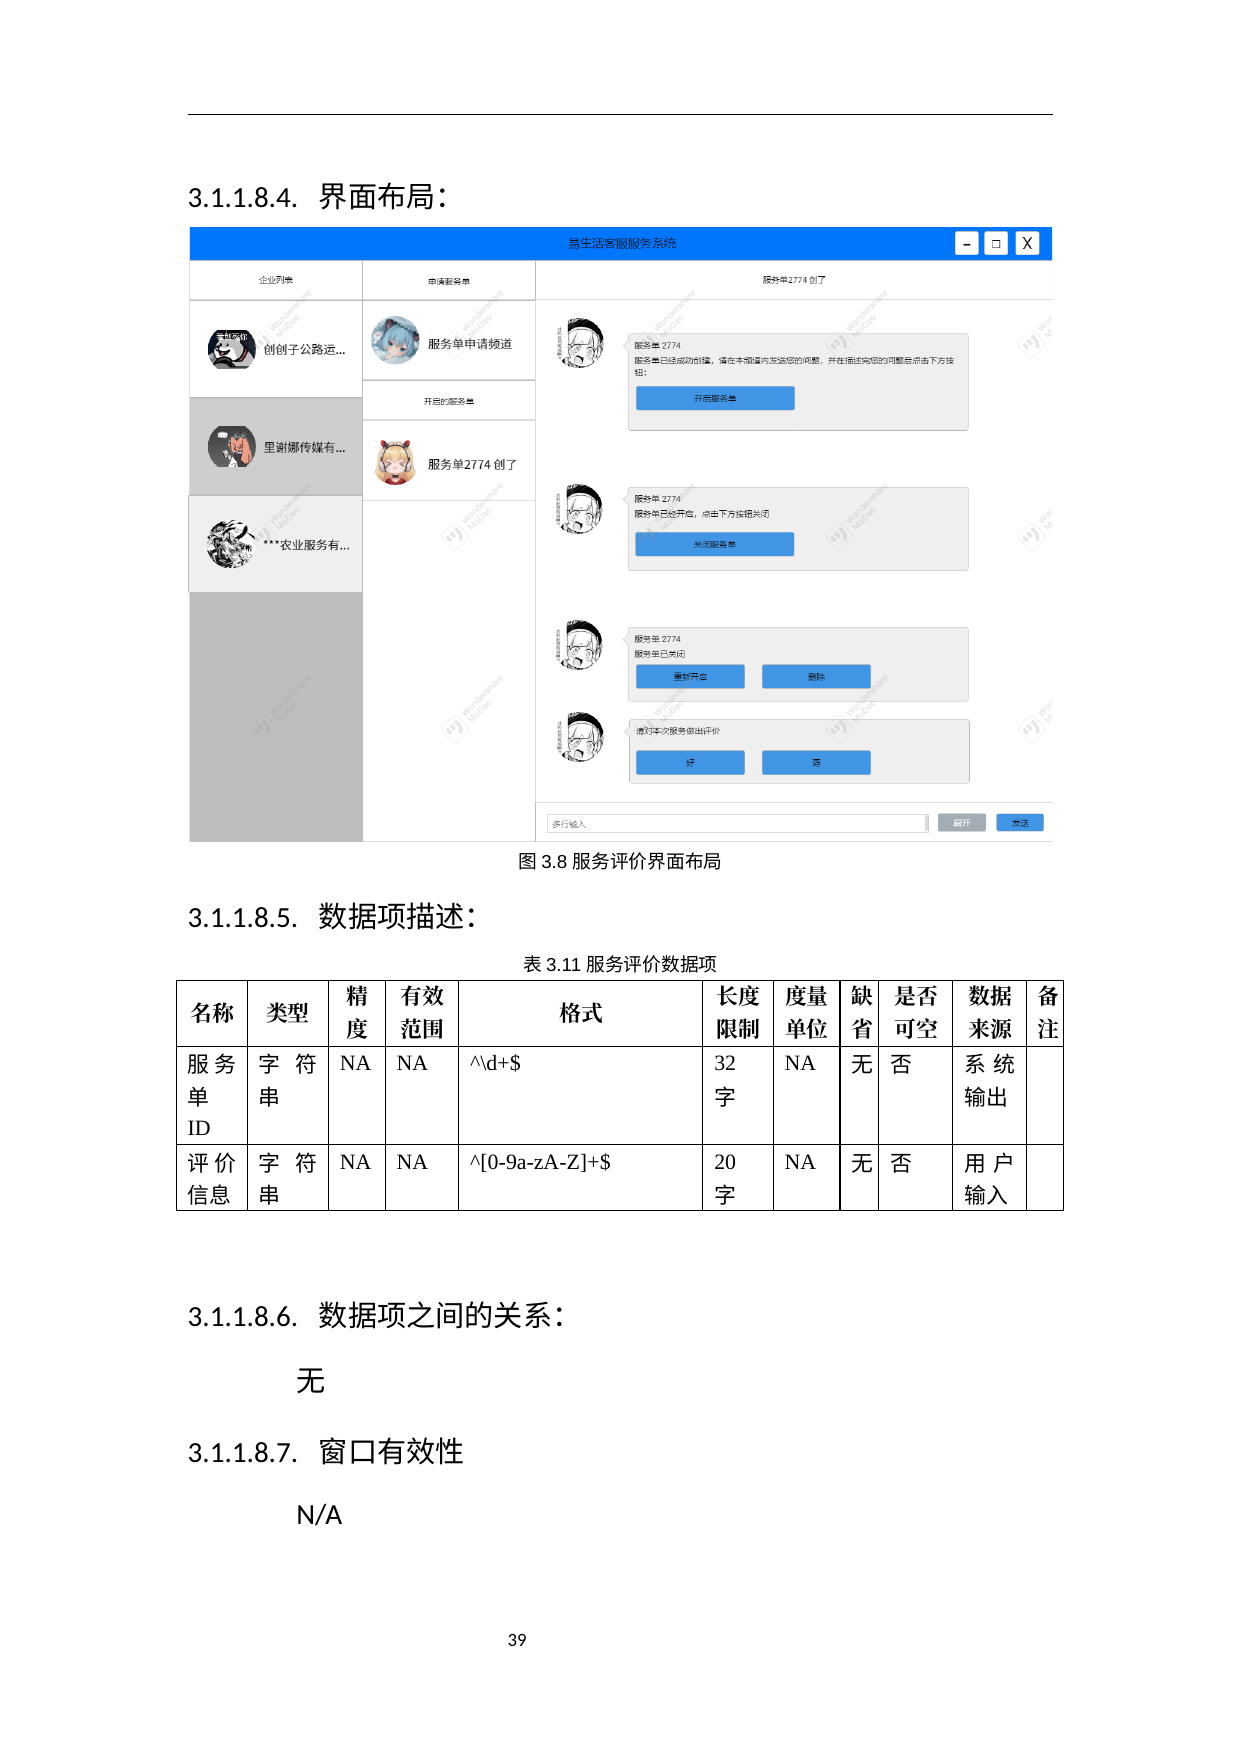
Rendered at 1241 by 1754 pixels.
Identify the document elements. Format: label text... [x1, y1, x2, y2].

table_cell ^\d+$ [459, 1047, 702, 1144]
subtitle 数据项描述： [187, 882, 1053, 947]
subtitle 数据项之间的关系： [187, 1282, 1053, 1347]
table_cell NA [386, 1047, 458, 1144]
table_header 缺省 [841, 981, 878, 1046]
table_cell 20字 [703, 1145, 773, 1210]
table_cell 字符串 [248, 1145, 328, 1210]
table_cell 字符串 [248, 1047, 328, 1144]
table_header 格式 [459, 981, 702, 1046]
table_cell 无 [841, 1145, 878, 1210]
table_header 是否可空 [879, 981, 952, 1046]
table_header 备注 [1027, 981, 1063, 1046]
table_header 名称 [177, 981, 247, 1046]
text 图 3.8 服务评价界面布局 [187, 844, 1053, 877]
table_cell 服务单ID [177, 1047, 247, 1144]
table_cell [1027, 1145, 1063, 1210]
table_cell 无 [841, 1047, 878, 1144]
table_cell NA [329, 1145, 385, 1210]
table_header 长度限制 [703, 981, 773, 1046]
table_cell 32字 [703, 1047, 773, 1144]
table_cell 评价信息 [177, 1145, 247, 1210]
picture [188, 227, 1053, 842]
table_cell [1027, 1047, 1063, 1144]
table_cell 系统输出 [953, 1047, 1026, 1144]
table_cell 否 [879, 1145, 952, 1210]
table_header 类型 [248, 981, 328, 1046]
table_header 有效范围 [386, 981, 458, 1046]
table_header 度量单位 [774, 981, 839, 1046]
subtitle 界面布局： [187, 162, 1053, 227]
table_cell ^[0-9a-zA-Z]+$ [459, 1145, 702, 1210]
table_cell 否 [879, 1047, 952, 1144]
text 无 [187, 1347, 1053, 1412]
table_cell 用户输入 [953, 1145, 1026, 1210]
text N/A [187, 1482, 1053, 1547]
table_cell NA [329, 1047, 385, 1144]
table_header 精度 [329, 981, 385, 1046]
table_cell NA [774, 1145, 839, 1210]
subtitle 窗口有效性 [187, 1417, 1053, 1482]
table_cell NA [774, 1047, 839, 1144]
table_header 数据来源 [953, 981, 1026, 1046]
table_cell NA [386, 1145, 458, 1210]
